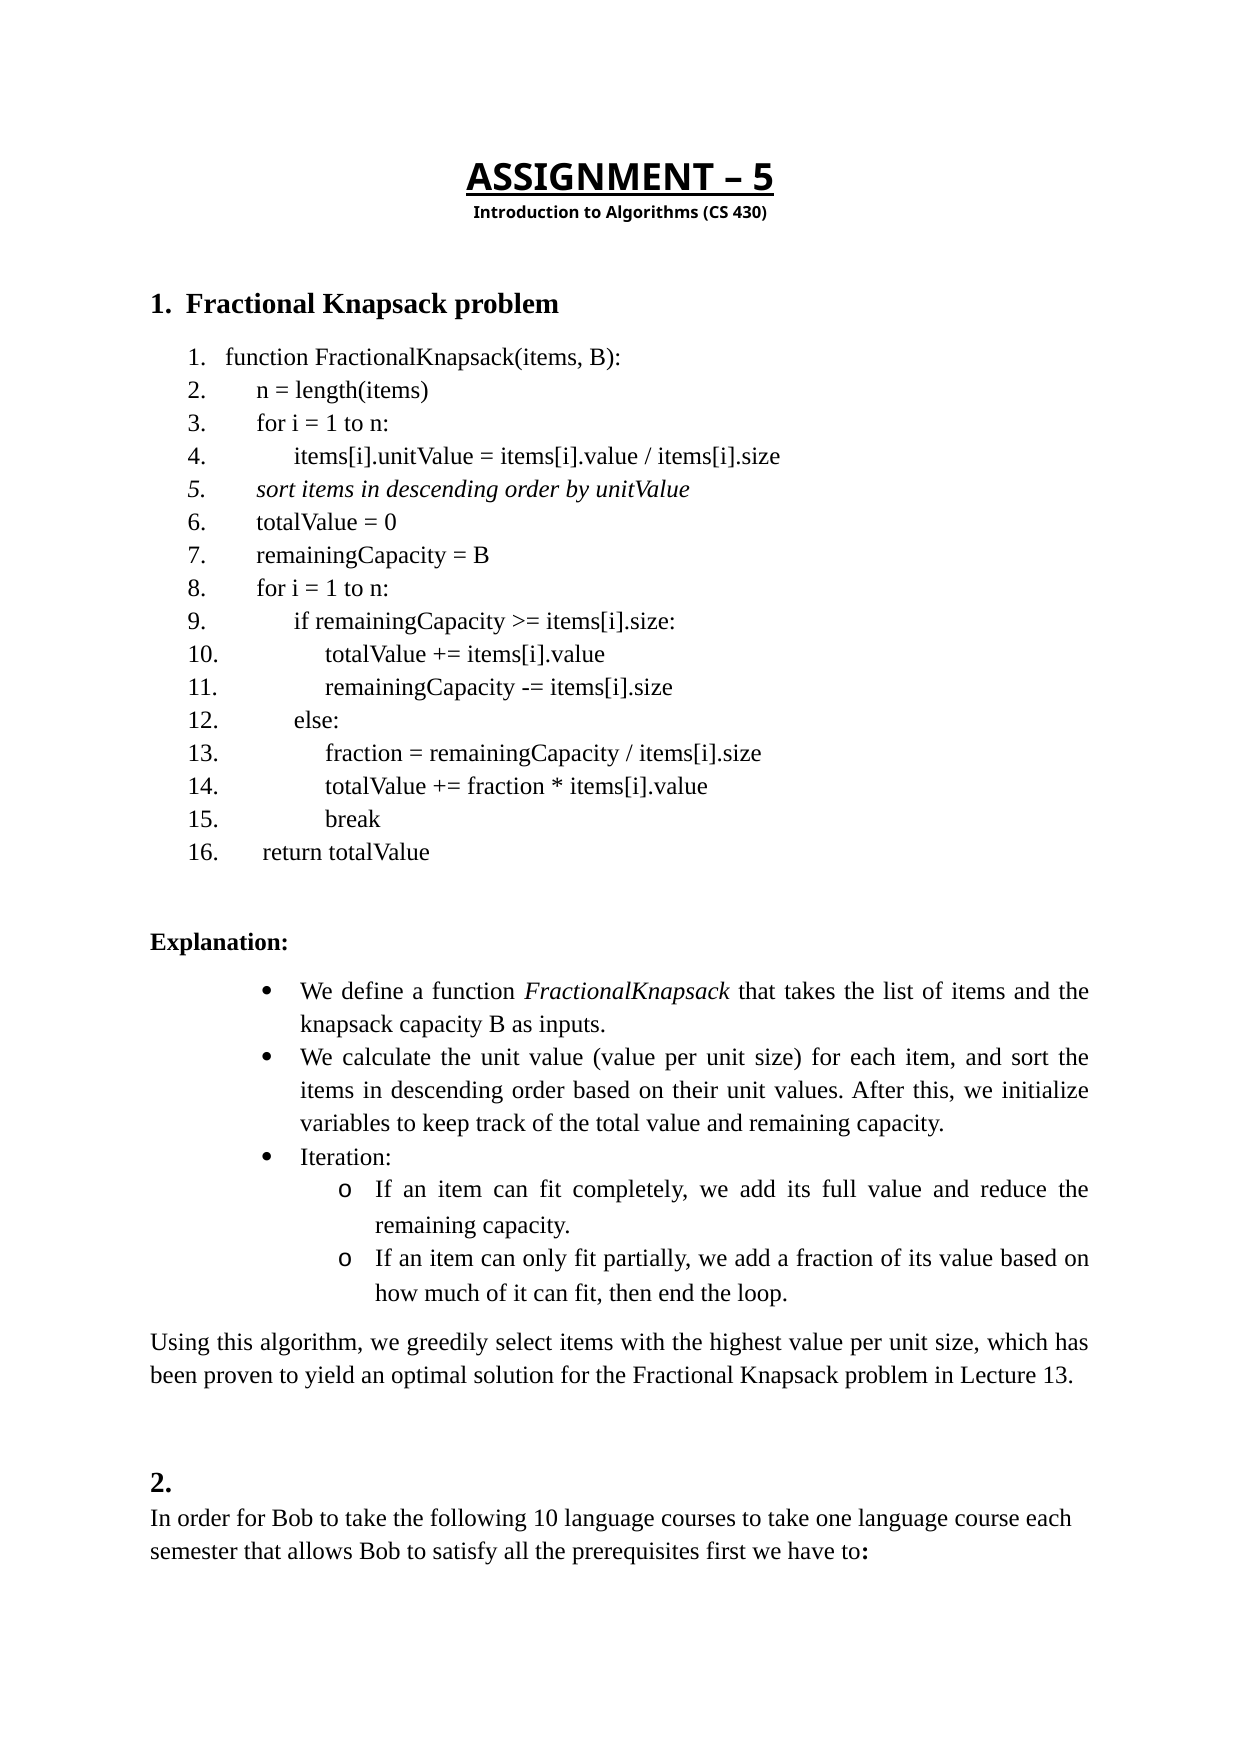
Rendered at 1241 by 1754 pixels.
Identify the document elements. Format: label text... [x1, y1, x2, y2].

list for i = 1 to n: [187, 573, 1090, 602]
text Introduction to Algorithms (CS 430) [150, 201, 1090, 224]
list We calculate the unit value (value per unit size) for each item, and sort the items in descending order based on their unit values. After this, we initialize variables to keep track of the total value and remaining capacity. [262, 1042, 1090, 1137]
list sort items in descending order by unitValue [187, 474, 1090, 503]
list return totalValue [187, 837, 1090, 905]
text Explanation: [150, 927, 1090, 956]
list function FractionalKnapsack(items, B): [187, 342, 1090, 371]
list If an item can only fit partially, we add a fraction of its value based on how much of it can fit, then end the loop. [337, 1243, 1090, 1307]
text Using this algorithm, we greedily select items with the highest value per unit size, which has been proven to yield an optimal solution for the Fractional Knapsack problem in Lecture 13. [150, 1327, 1090, 1389]
list remainingCapacity -= items[i].size [187, 672, 1090, 701]
list totalValue = 0 [187, 507, 1090, 536]
text 2. In order for Bob to take the following 10 language courses to take one language course each semester that allows Bob to satisfy all the prerequisites first we have to: [150, 1465, 1090, 1565]
list We define a function FractionalKnapsack that takes the list of items and the knapsack capacity B as inputs. [262, 976, 1090, 1038]
list break [187, 804, 1090, 833]
list else: [187, 705, 1090, 734]
list fraction = remainingCapacity / items[i].size [187, 738, 1090, 767]
list remainingCapacity = B [187, 540, 1090, 569]
list n = length(items) [187, 375, 1090, 403]
list if remainingCapacity >= items[i].size: [187, 606, 1090, 635]
list items[i].unitValue = items[i].value / items[i].size [187, 441, 1090, 469]
list totalValue += fraction * items[i].value [187, 771, 1090, 800]
list for i = 1 to n: [187, 408, 1090, 437]
list If an item can fit completely, we add its full value and reduce the remaining capacity. [337, 1174, 1090, 1238]
text 1. Fractional Knapsack problem [150, 286, 1090, 320]
text ASSIGNMENT – 5 [150, 150, 1090, 201]
list totalValue += items[i].value [187, 639, 1090, 668]
list Iteration: [262, 1142, 1090, 1170]
